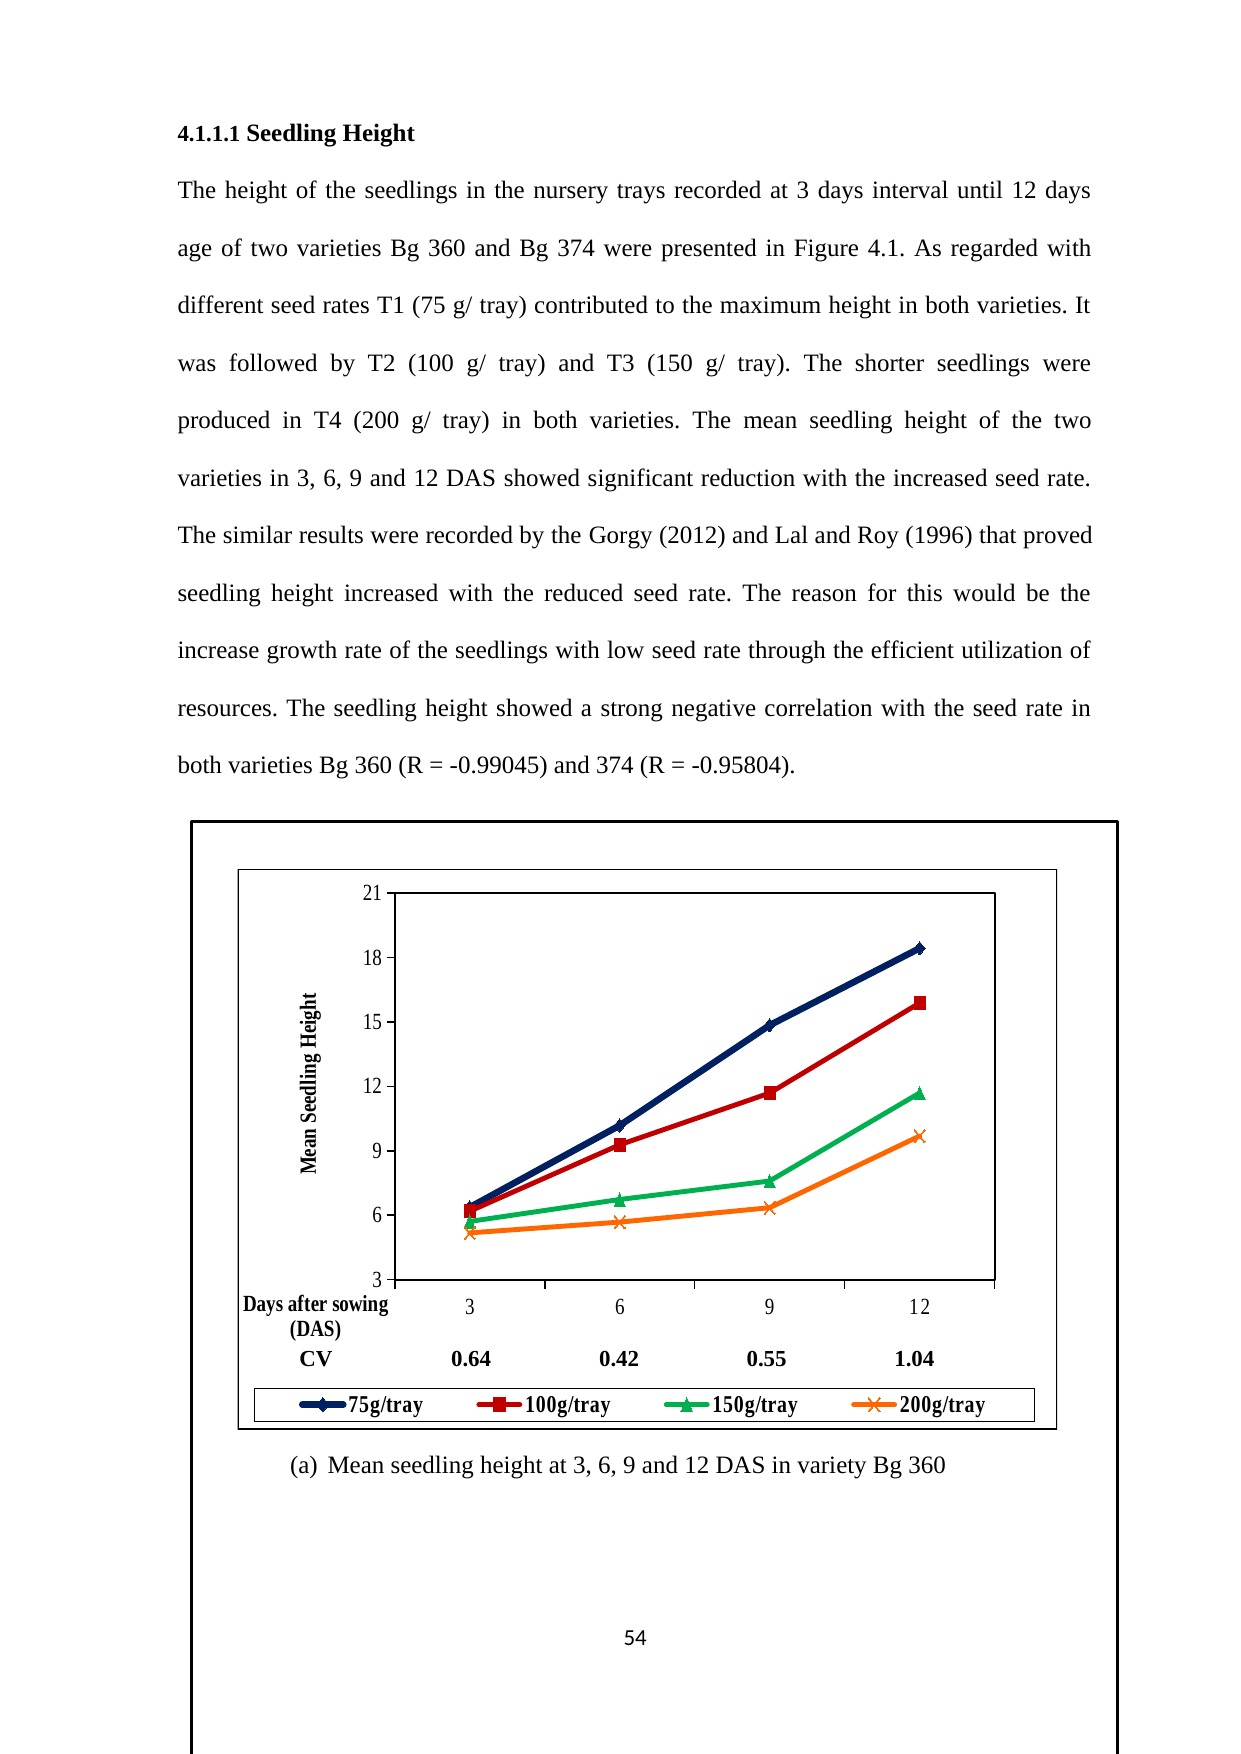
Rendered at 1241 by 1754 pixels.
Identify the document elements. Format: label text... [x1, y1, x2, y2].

subtitle 4.1.1.1 Seedling Height [177, 118, 1092, 147]
list Mean seedling height at 3, 6, 9 and 12 DAS in variety Bg 360 [290, 1257, 1092, 1479]
text The height of the seedlings in the nursery trays recorded at 3 days interval until 12 days age of two varieties Bg 360 and Bg 374 were presented in Figure 4.1. As regarded with different seed rates T1 (75 g/ tray) contributed to the maximum height in both varieties. It was followed by T2 (100 g/ tray) and T3 (150 g/ tray). The shorter seedlings were produced in T4 (200 g/ tray) in both varieties. The mean seedling height of the two varieties in 3, 6, 9 and 12 DAS showed significant reduction with the increased seed rate. The similar results were recorded by the Gorgy (2012) and Lal and Roy (1996) that proved seedling height increased with the reduced seed rate. The reason for this would be the increase growth rate of the seedlings with low seed rate through the efficient utilization of resources. The seedling height showed a strong negative correlation with the seed rate in both varieties Bg 360 (R = -0.99045) and 374 (R = -0.95804). [177, 176, 1092, 779]
